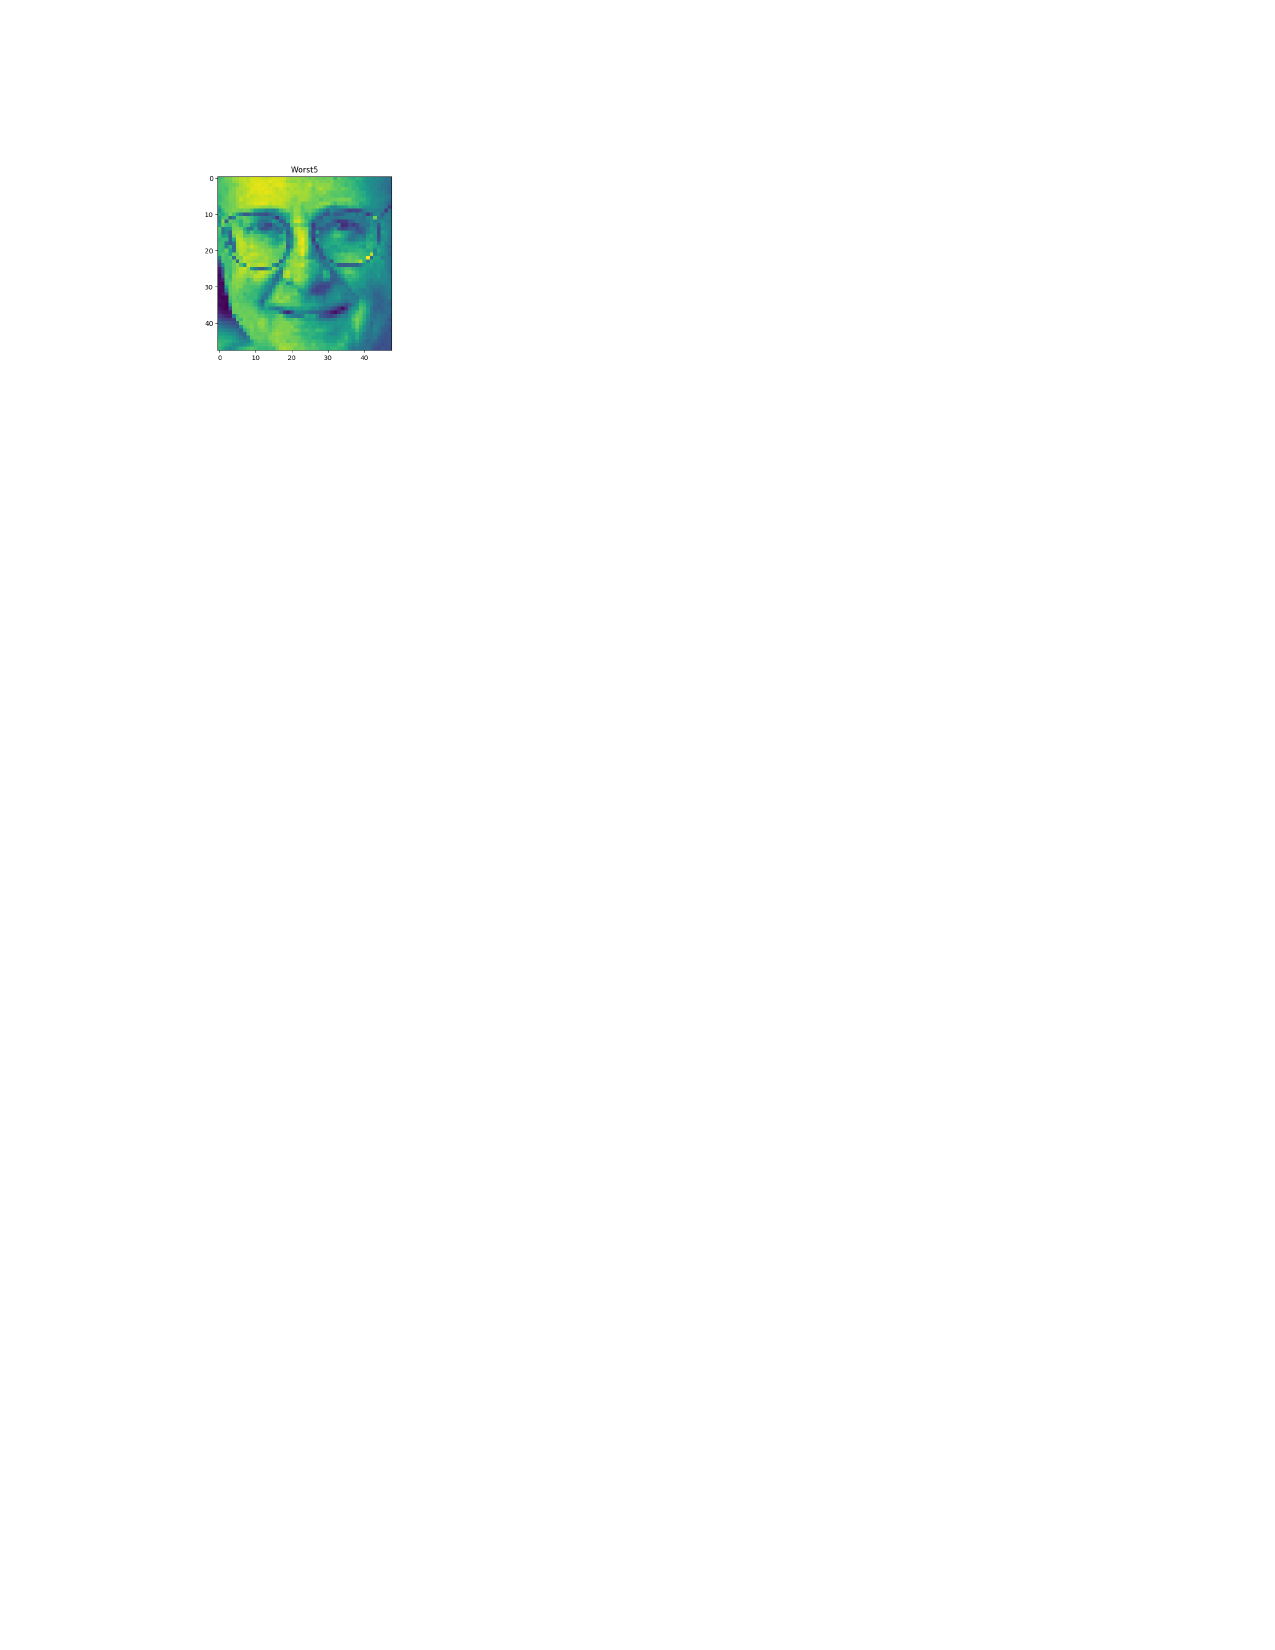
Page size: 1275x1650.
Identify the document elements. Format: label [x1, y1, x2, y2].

picture [150, 150, 451, 375]
